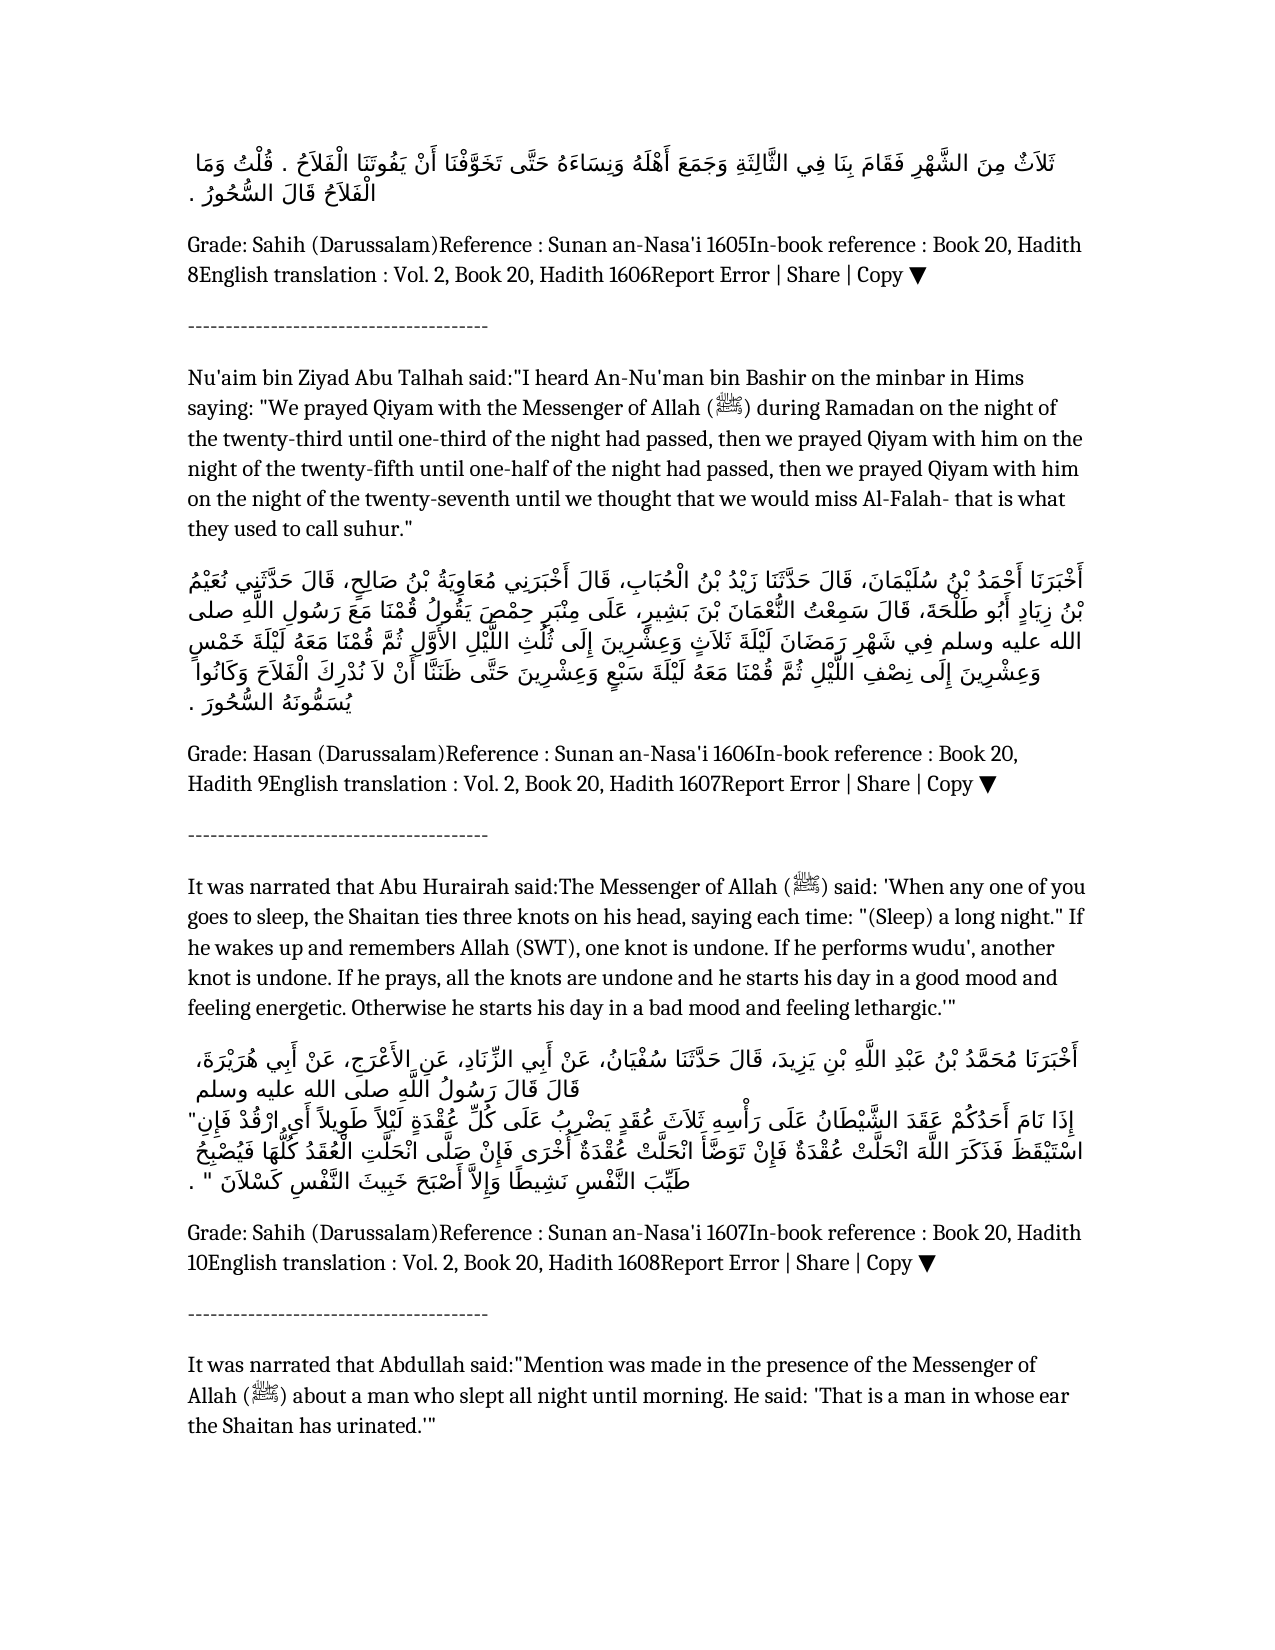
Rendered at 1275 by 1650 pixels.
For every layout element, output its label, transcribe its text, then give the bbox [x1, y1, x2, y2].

text أَخْبَرَنَا مُحَمَّدُ بْنُ عَبْدِ اللَّهِ بْنِ يَزِيدَ، قَالَ حَدَّثَنَا سُفْيَانُ، عَنْ أَبِي الزِّنَادِ، عَنِ الأَعْرَجِ، عَنْ أَبِي هُرَيْرَةَ، قَالَ قَالَ رَسُولُ اللَّهِ صلى الله عليه وسلم ‏ "‏ إِذَا نَامَ أَحَدُكُمْ عَقَدَ الشَّيْطَانُ عَلَى رَأْسِهِ ثَلاَثَ عُقَدٍ يَضْرِبُ عَلَى كُلِّ عُقْدَةٍ لَيْلاً طَوِيلاً أَىِ ارْقُدْ فَإِنِ اسْتَيْقَظَ فَذَكَرَ اللَّهَ انْحَلَّتْ عُقْدَةٌ فَإِنْ تَوَضَّأَ انْحَلَّتْ عُقْدَةٌ أُخْرَى فَإِنْ صَلَّى انْحَلَّتِ الْعُقَدُ كُلُّهَا فَيُصْبِحُ طَيِّبَ النَّفْسِ نَشِيطًا وَإِلاَّ أَصْبَحَ خَبِيثَ النَّفْسِ كَسْلاَنَ ‏"‏ ‏.‏ [187, 1046, 1087, 1195]
text Grade: Hasan (Darussalam)Reference : Sunan an-Nasa'i 1606In-book reference : Book 20, Hadith 9English translation : Vol. 2, Book 20, Hadith 1607Report Error | Share | Copy ▼ [187, 741, 1087, 798]
text Grade: Sahih (Darussalam)Reference : Sunan an-Nasa'i 1607In-book reference : Book 20, Hadith 10English translation : Vol. 2, Book 20, Hadith 1608Report Error | Share | Copy ▼ [187, 1220, 1087, 1277]
text Nu'aim bin Ziyad Abu Talhah said:"I heard An-Nu'man bin Bashir on the minbar in Hims saying: "We prayed Qiyam with the Messenger of Allah (ﷺ) during Ramadan on the night of the twenty-third until one-third of the night had passed, then we prayed Qiyam with him on the night of the twenty-fifth until one-half of the night had passed, then we prayed Qiyam with him on the night of the twenty-seventh until we thought that we would miss Al-Falah- that is what they used to call suhur." [187, 364, 1087, 542]
text ---------------------------------------- [187, 1301, 1087, 1328]
text ---------------------------------------- [187, 822, 1087, 849]
text Grade: Sahih (Darussalam)Reference : Sunan an-Nasa'i 1605In-book reference : Book 20, Hadith 8English translation : Vol. 2, Book 20, Hadith 1606Report Error | Share | Copy ▼ [187, 232, 1087, 289]
text It was narrated that Abdullah said:"Mention was made in the presence of the Messenger of Allah (ﷺ) about a man who slept all night until morning. He said: 'That is a man in whose ear the Shaitan has urinated.'" [187, 1352, 1087, 1440]
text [187, 150, 1087, 207]
text It was narrated that Abu Hurairah said:The Messenger of Allah (ﷺ) said: 'When any one of you goes to sleep, the Shaitan ties three knots on his head, saying each time: "(Sleep) a long night." If he wakes up and remembers Allah (SWT), one knot is undone. If he performs wudu', another knot is undone. If he prays, all the knots are undone and he starts his day in a good mood and feeling energetic. Otherwise he starts his day in a bad mood and feeling lethargic.'" [187, 873, 1087, 1021]
text أَخْبَرَنَا أَحْمَدُ بْنُ سُلَيْمَانَ، قَالَ حَدَّثَنَا زَيْدُ بْنُ الْحُبَابِ، قَالَ أَخْبَرَنِي مُعَاوِيَةُ بْنُ صَالِحٍ، قَالَ حَدَّثَنِي نُعَيْمُ بْنُ زِيَادٍ أَبُو طَلْحَةَ، قَالَ سَمِعْتُ النُّعْمَانَ بْنَ بَشِيرٍ، عَلَى مِنْبَرِ حِمْصَ يَقُولُ قُمْنَا مَعَ رَسُولِ اللَّهِ صلى الله عليه وسلم فِي شَهْرِ رَمَضَانَ لَيْلَةَ ثَلاَثٍ وَعِشْرِينَ إِلَى ثُلُثِ اللَّيْلِ الأَوَّلِ ثُمَّ قُمْنَا مَعَهُ لَيْلَةَ خَمْسٍ وَعِشْرِينَ إِلَى نِصْفِ اللَّيْلِ ثُمَّ قُمْنَا مَعَهُ لَيْلَةَ سَبْعٍ وَعِشْرِينَ حَتَّى ظَنَنَّا أَنْ لاَ نُدْرِكَ الْفَلاَحَ وَكَانُوا يُسَمُّونَهُ السُّحُورَ ‏.‏ [187, 567, 1087, 716]
text ---------------------------------------- [187, 313, 1087, 340]
